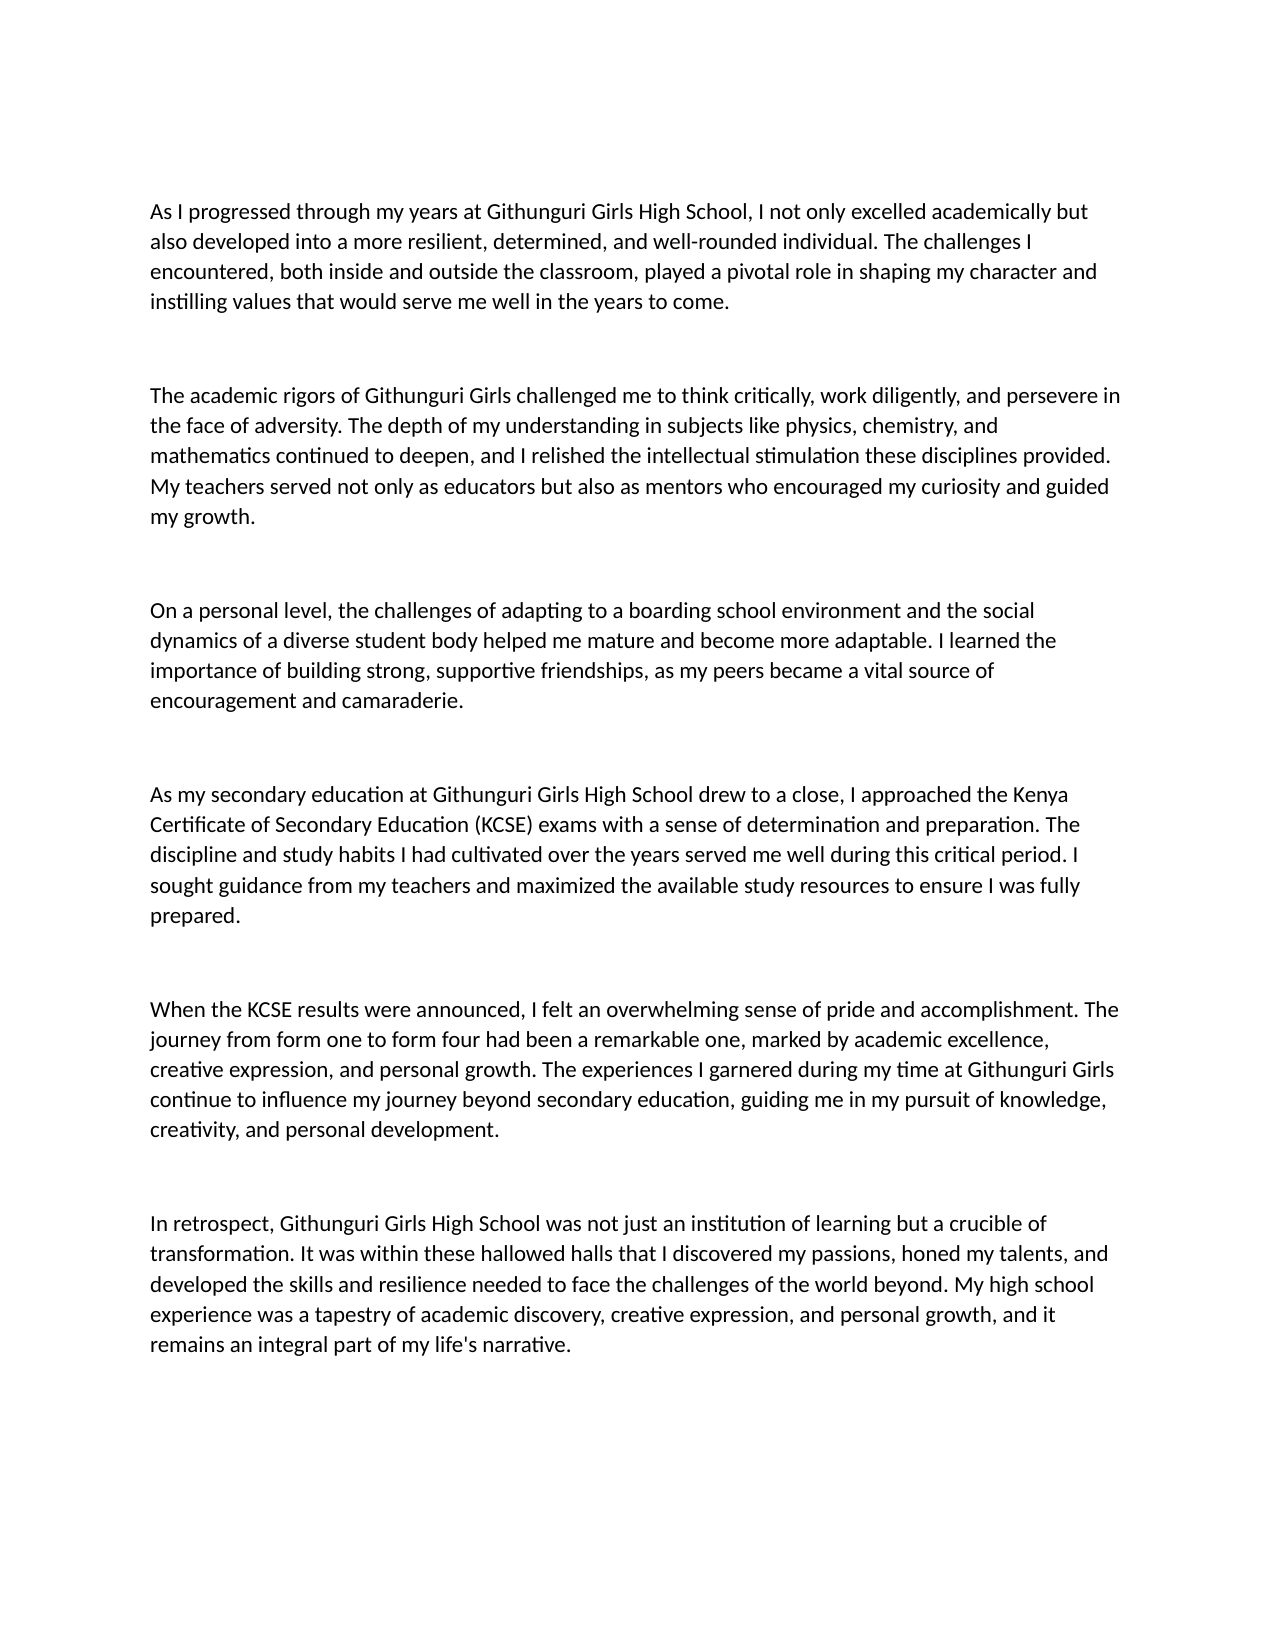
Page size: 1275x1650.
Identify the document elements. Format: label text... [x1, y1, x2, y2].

text When the KCSE results were announced, I felt an overwhelming sense of pride and accomplishment. The journey from form one to form four had been a remarkable one, marked by academic excellence, creative expression, and personal growth. The experiences I garnered during my time at Githunguri Girls continue to influence my journey beyond secondary education, guiding me in my pursuit of knowledge, creativity, and personal development. [150, 995, 1125, 1144]
text As I progressed through my years at Githunguri Girls High School, I not only excelled academically but also developed into a more resilient, determined, and well-rounded individual. The challenges I encountered, both inside and outside the classroom, played a pivotal role in shaping my character and instilling values that would serve me well in the years to come. [150, 197, 1125, 316]
text As my secondary education at Githunguri Girls High School drew to a close, I approached the Kenya Certificate of Secondary Education (KCSE) exams with a sense of determination and preparation. The discipline and study habits I had cultivated over the years served me well during this critical period. I sought guidance from my teachers and maximized the available study resources to ensure I was fully prepared. [150, 780, 1125, 929]
text In retrospect, Githunguri Girls High School was not just an institution of learning but a crucible of transformation. It was within these hallowed halls that I discovered my passions, honed my talents, and developed the skills and resilience needed to face the challenges of the world beyond. My high school experience was a tapestry of academic discovery, creative expression, and personal growth, and it remains an integral part of my life's narrative. [150, 1209, 1125, 1358]
text On a personal level, the challenges of adapting to a boarding school environment and the social dynamics of a diverse student body helped me mature and become more adaptable. I learned the importance of building strong, supportive friendships, as my peers became a vital source of encouragement and camaraderie. [150, 596, 1125, 714]
text The academic rigors of Githunguri Girls challenged me to think critically, work diligently, and persevere in the face of adversity. The depth of my understanding in subjects like physics, chemistry, and mathematics continued to deepen, and I relished the intellectual stimulation these disciplines provided. My teachers served not only as educators but also as mentors who encouraged my curiosity and guided my growth. [150, 381, 1125, 530]
